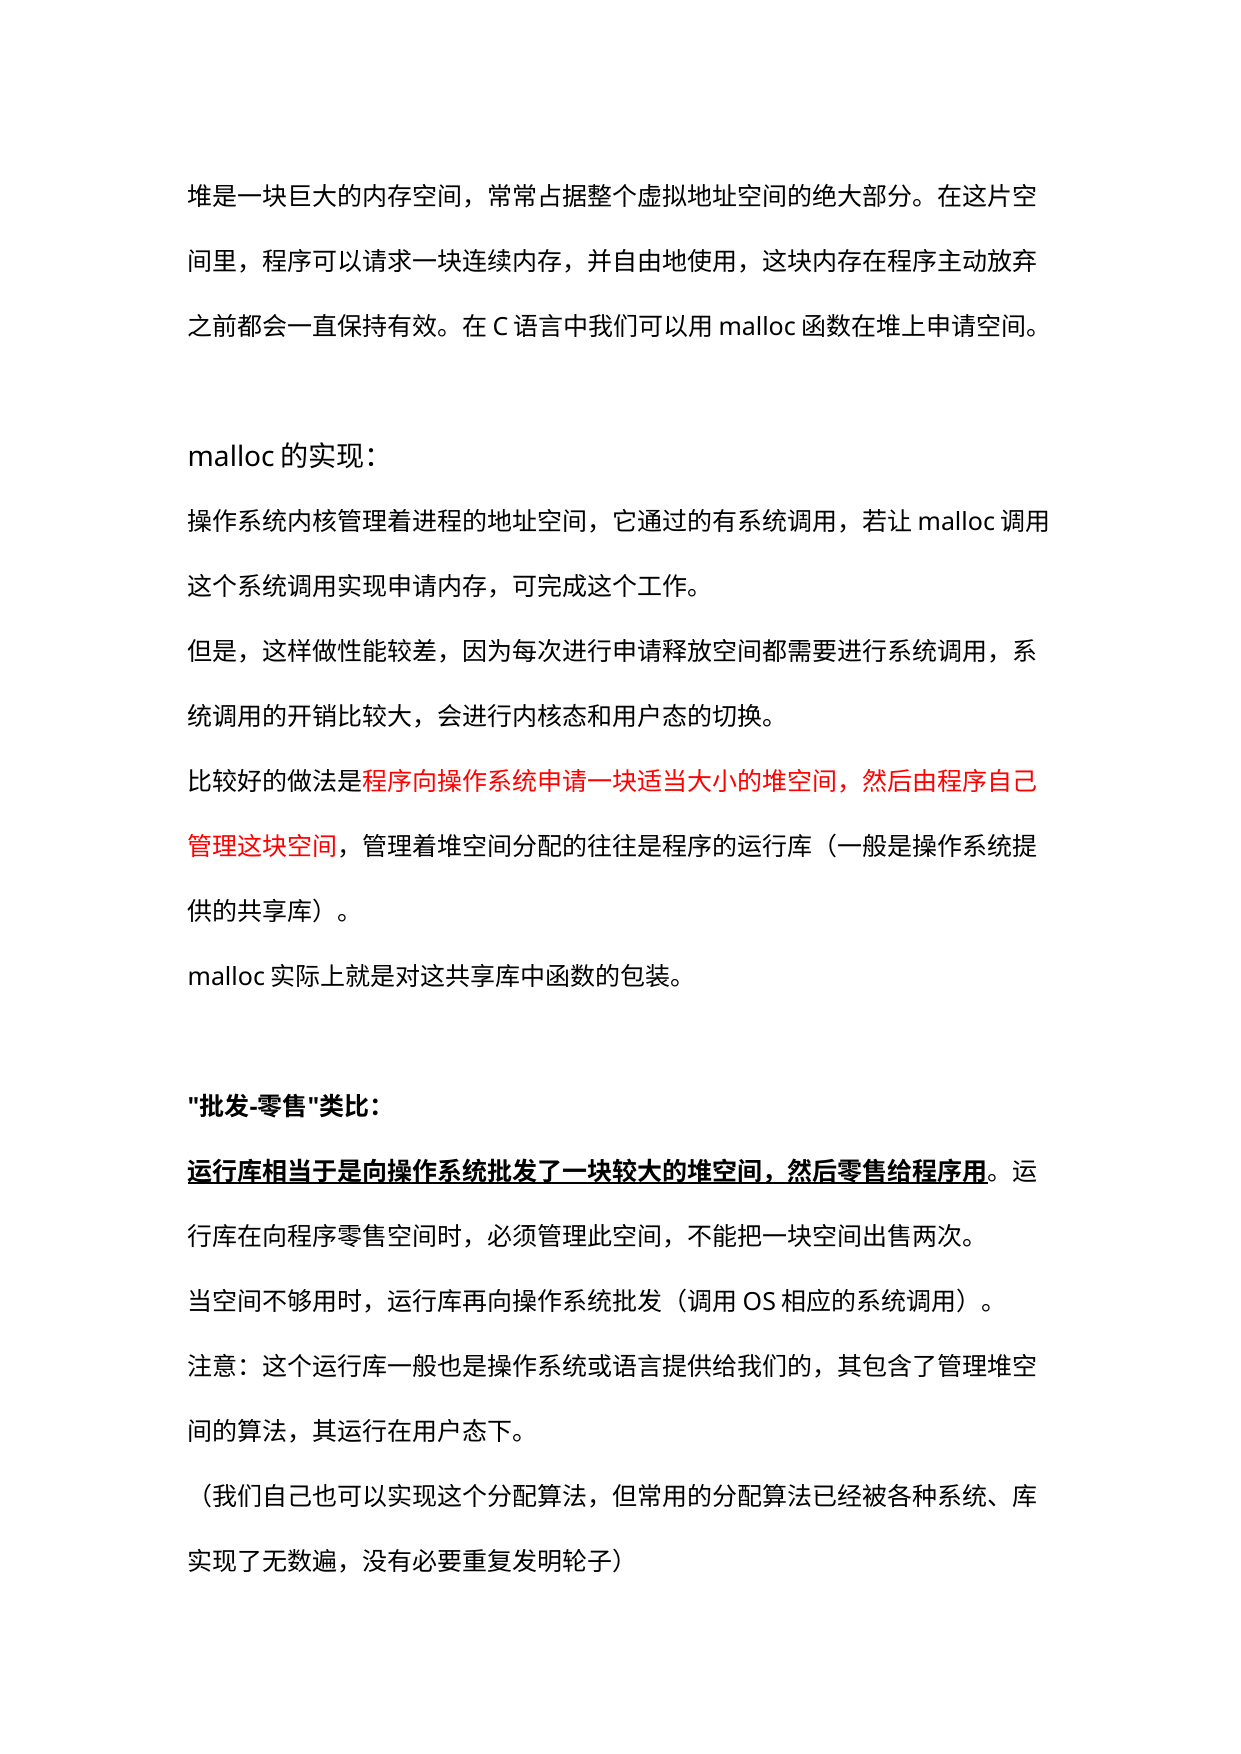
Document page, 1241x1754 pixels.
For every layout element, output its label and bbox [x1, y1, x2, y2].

text [187, 162, 1053, 1592]
